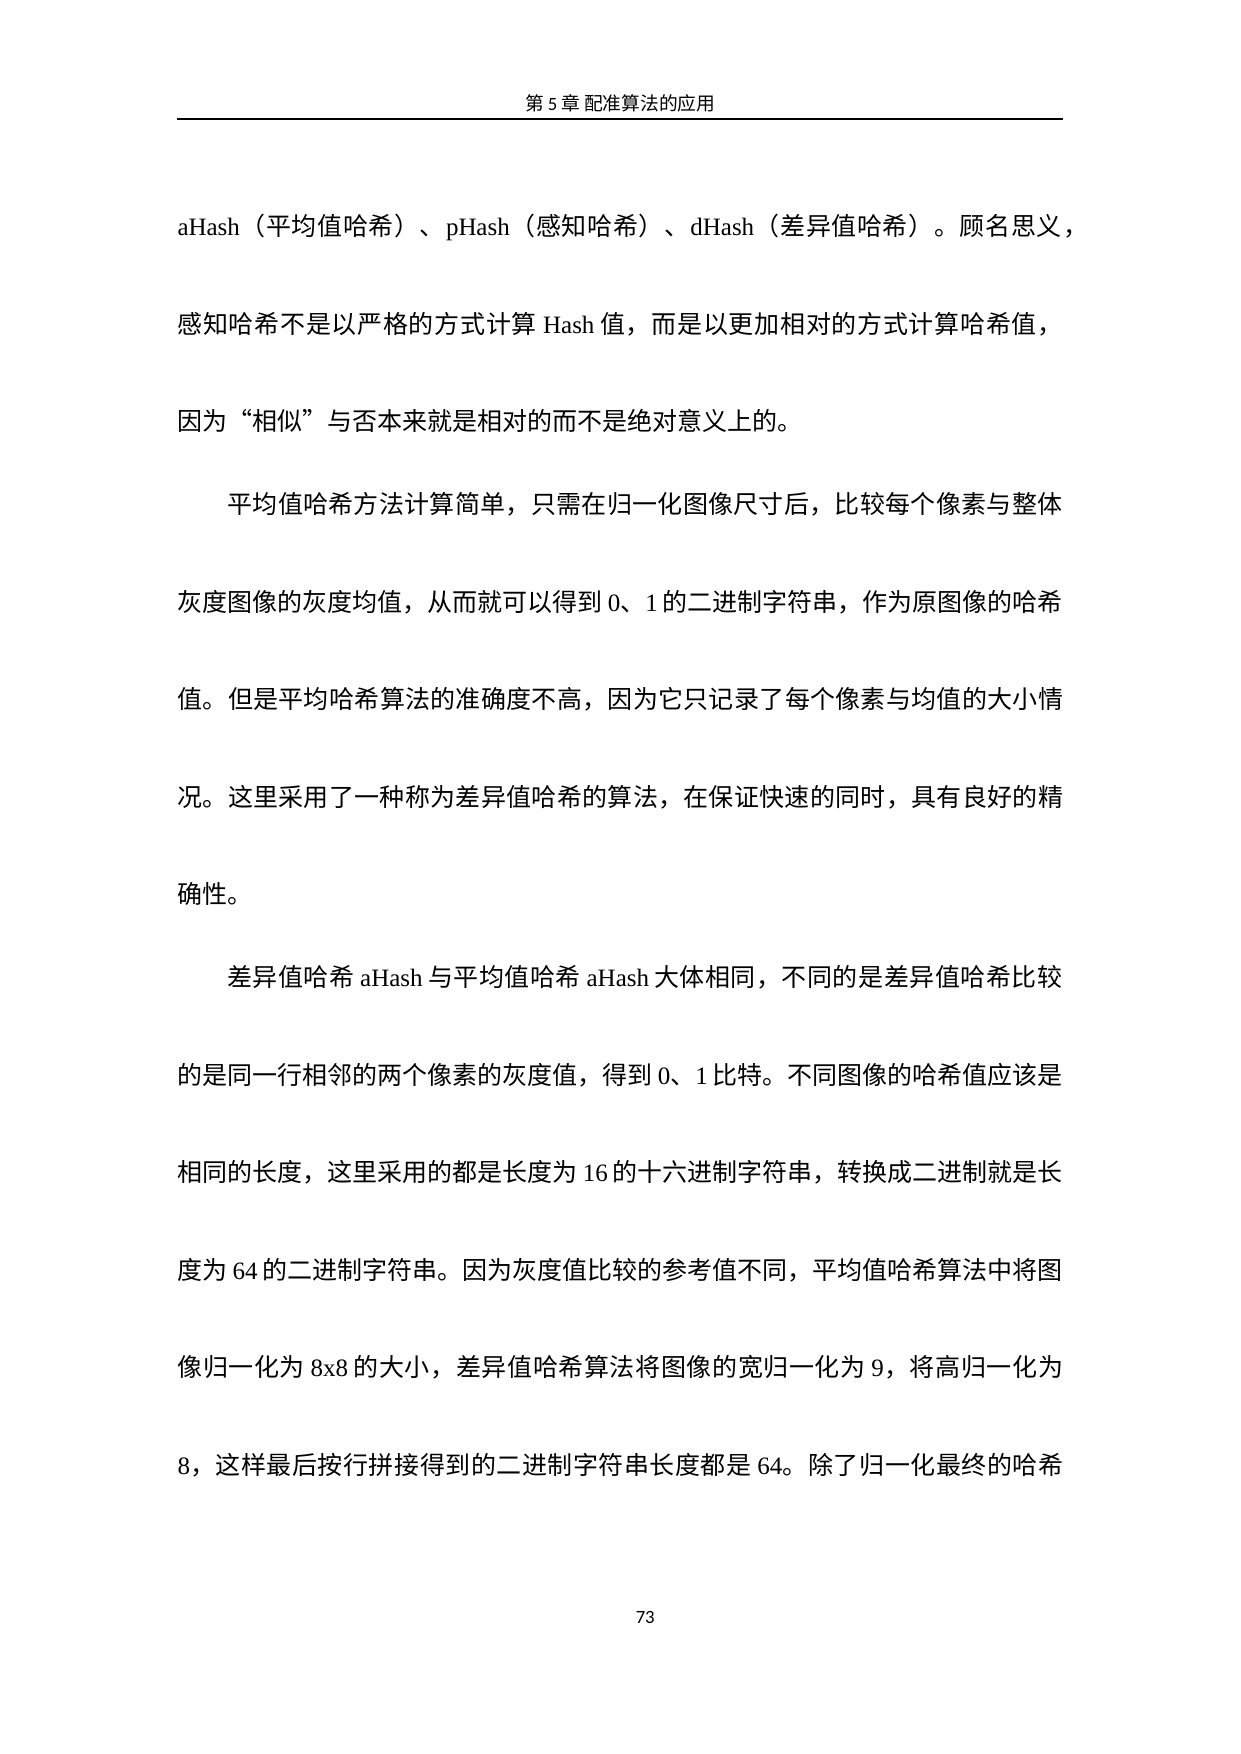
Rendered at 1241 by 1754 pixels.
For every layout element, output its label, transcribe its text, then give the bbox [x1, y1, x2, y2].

text 平均值哈希方法计算简单，只需在归一化图像尺寸后，比较每个像素与整体灰度图像的灰度均值，从而就可以得到0、1的二进制字符串，作为原图像的哈希值。但是平均哈希算法的准确度不高，因为它只记录了每个像素与均值的大小情况。这里采用了一种称为差异值哈希的算法，在保证快速的同时，具有良好的精确性。 [177, 470, 1063, 925]
